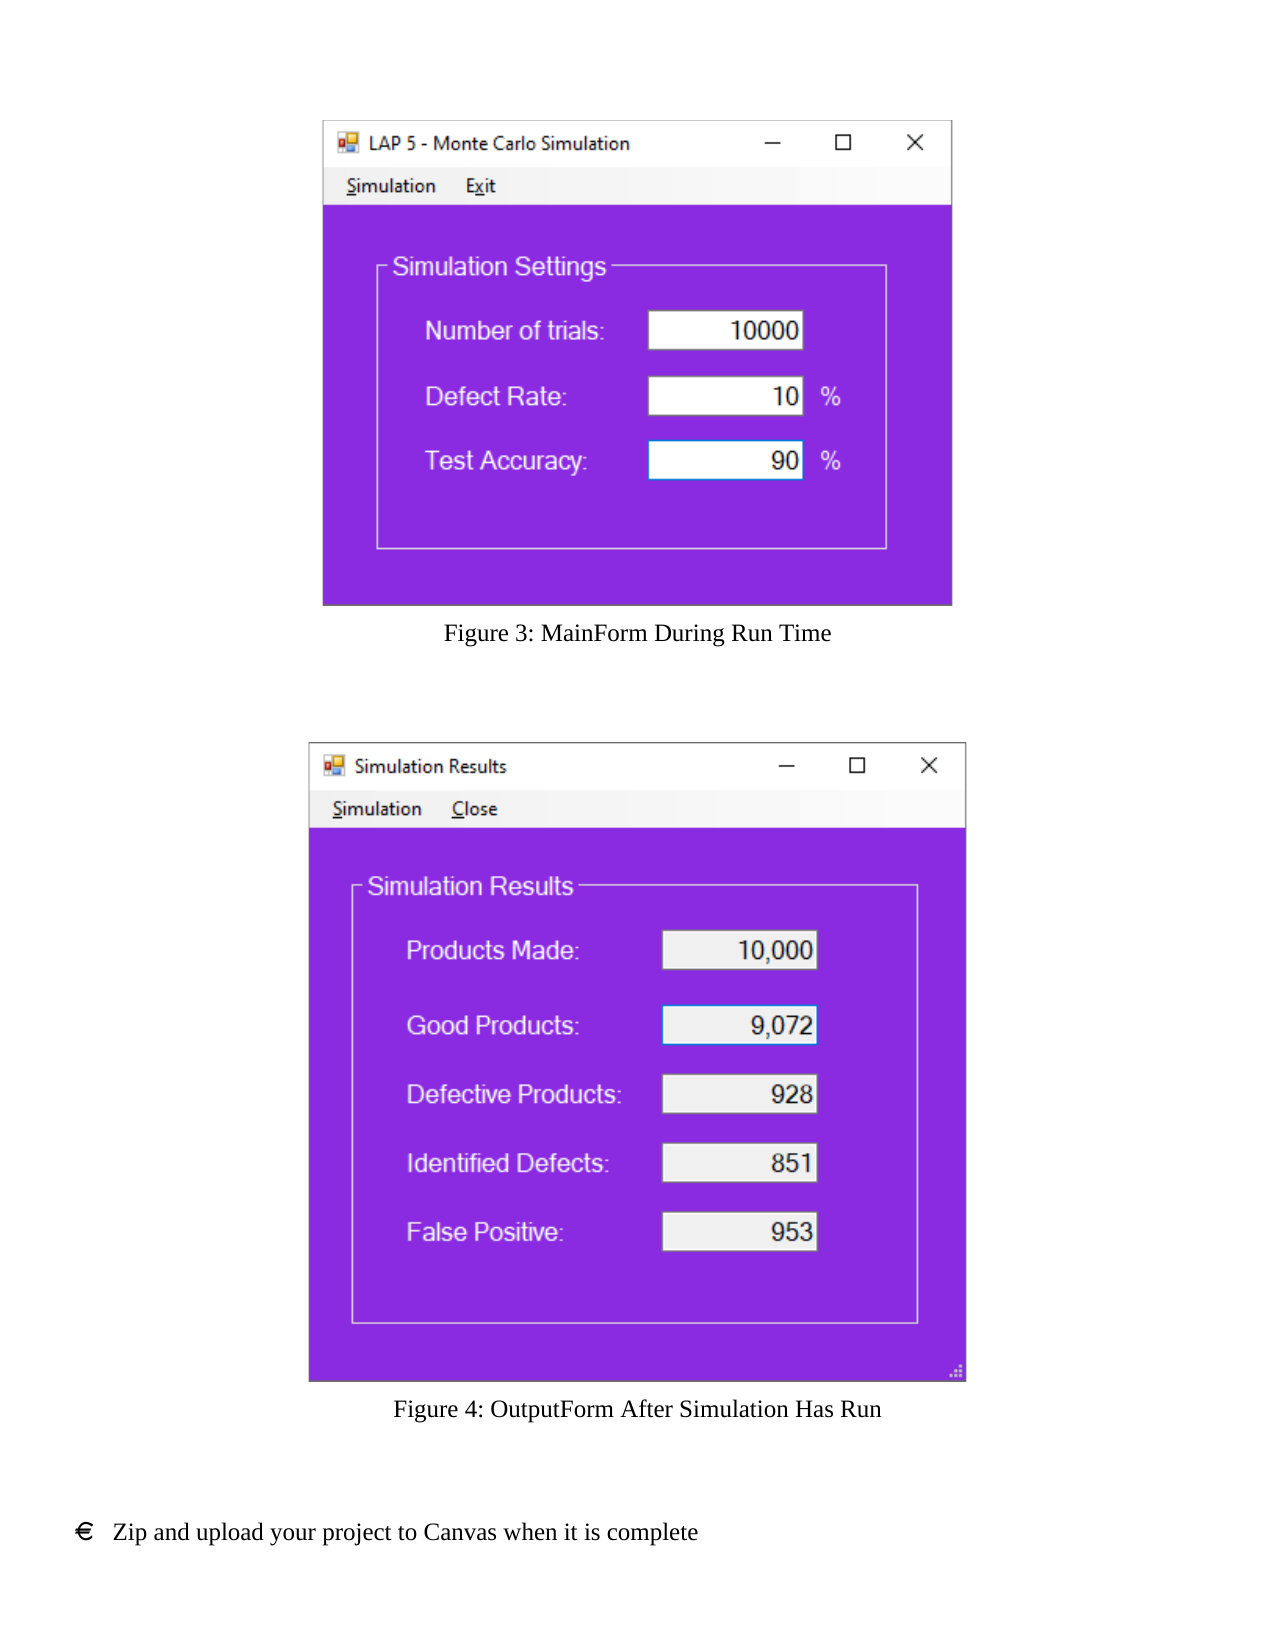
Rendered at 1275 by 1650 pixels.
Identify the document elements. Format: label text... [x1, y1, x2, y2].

text Figure 4: OutputForm After Simulation Has Run [75, 1394, 1200, 1422]
picture [322, 120, 953, 606]
text Figure 3: MainForm During Run Time [75, 618, 1200, 647]
picture [308, 742, 967, 1382]
list Zip and upload your project to Canvas when it is complete [75, 1517, 1200, 1546]
